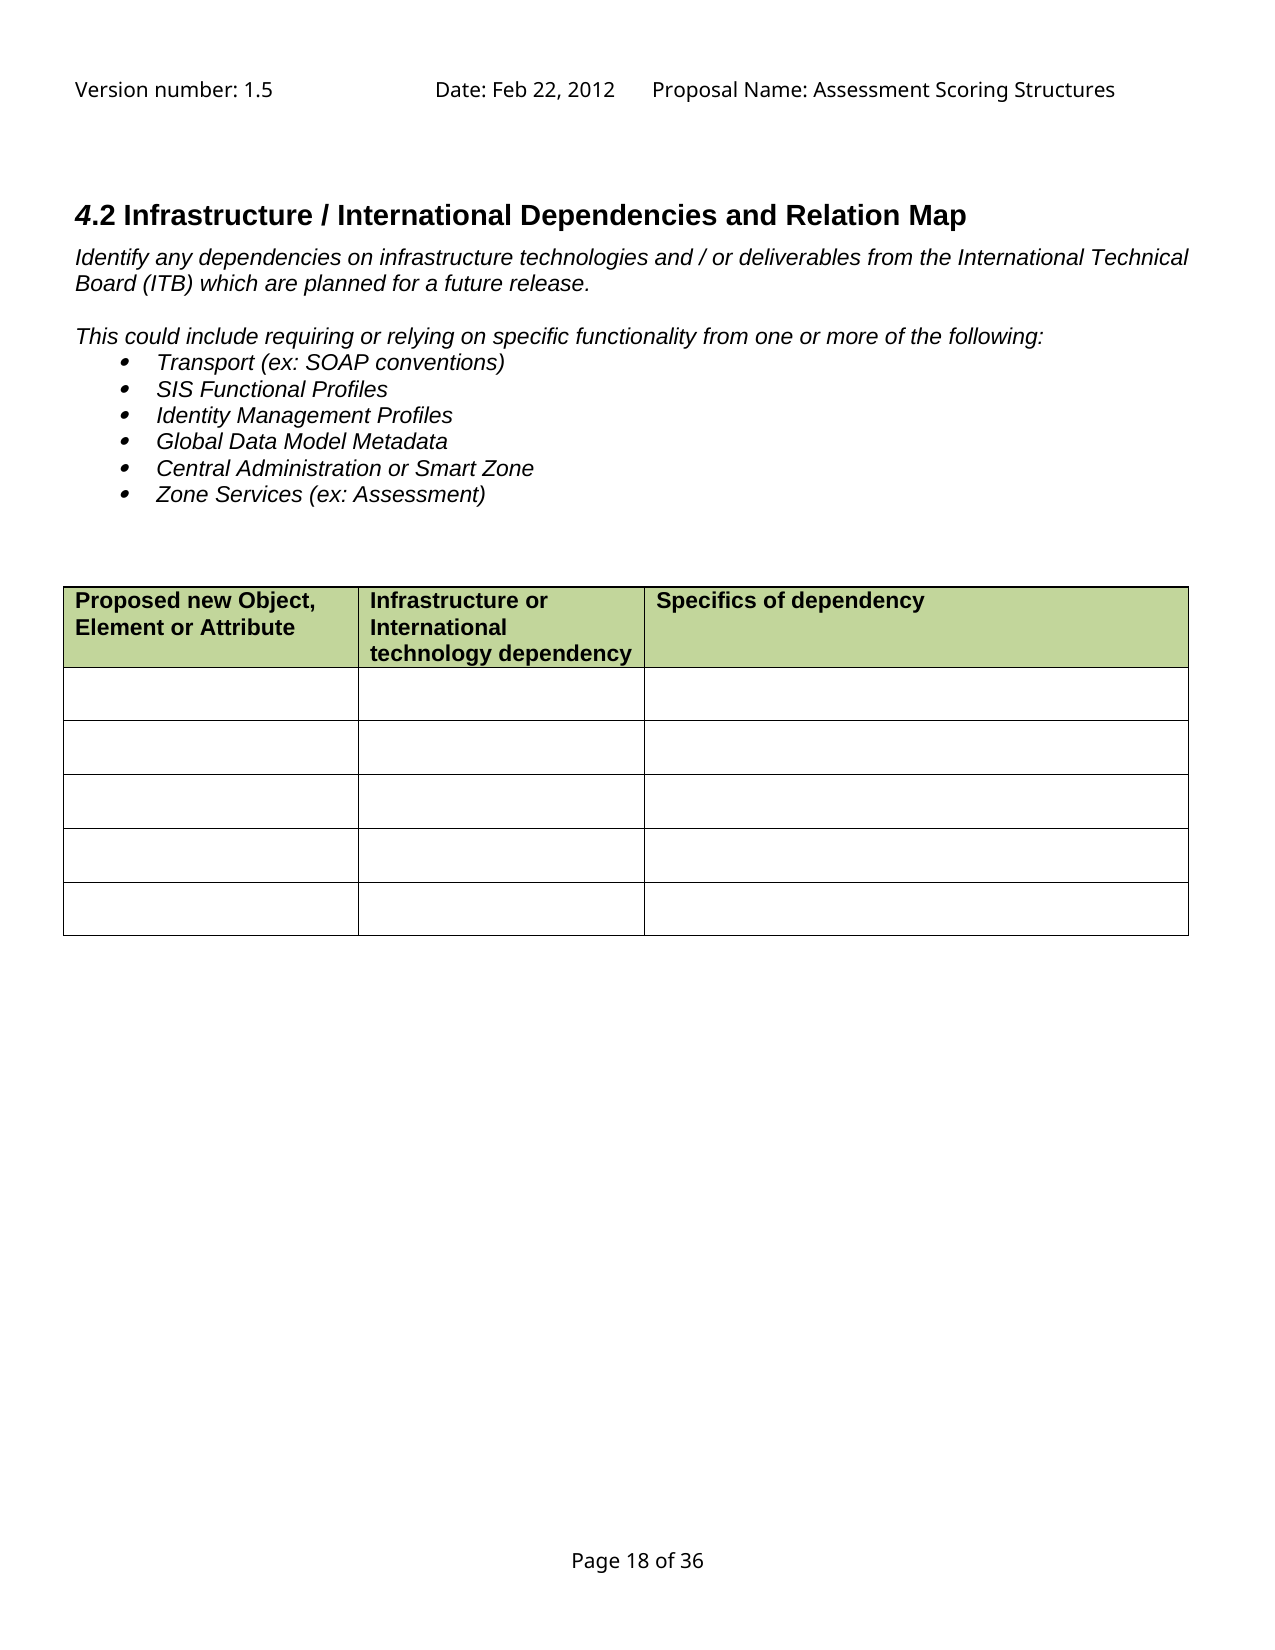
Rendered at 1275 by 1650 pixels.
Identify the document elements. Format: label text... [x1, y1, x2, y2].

table_cell [64, 829, 358, 882]
table_header Proposed new Object, Element or Attribute [64, 588, 358, 667]
table_cell [645, 829, 1188, 882]
table_header Specifics of dependency [645, 588, 1188, 667]
list Central Administration or Smart Zone [119, 455, 1200, 481]
text Identify any dependencies on infrastructure technologies and / or deliverables from the International Technical Board (ITB) which are planned for a future release. [75, 244, 1200, 297]
table_cell [645, 668, 1188, 720]
text This could include requiring or relying on specific functionality from one or more of the following: [75, 323, 1200, 349]
list Identity Management Profiles [119, 402, 1200, 428]
table_cell [645, 883, 1188, 935]
table_cell [645, 721, 1188, 774]
table_header Infrastructure or International technology dependency [359, 588, 644, 667]
table_cell [64, 883, 358, 935]
table_cell [64, 668, 358, 720]
list Zone Services (ex: Assessment) [119, 481, 1200, 507]
list Global Data Model Metadata [119, 428, 1200, 455]
table_cell [64, 775, 358, 828]
table_cell [359, 668, 644, 720]
list SIS Functional Profiles [119, 376, 1200, 402]
subtitle 4.2 Infrastructure / International Dependencies and Relation Map [75, 198, 1200, 231]
list Transport (ex: SOAP conventions) [119, 349, 1200, 376]
table_cell [359, 829, 644, 882]
table_cell [359, 883, 644, 935]
table_cell [359, 775, 644, 828]
table_cell [64, 721, 358, 774]
table_cell [359, 721, 644, 774]
table_cell [645, 775, 1188, 828]
